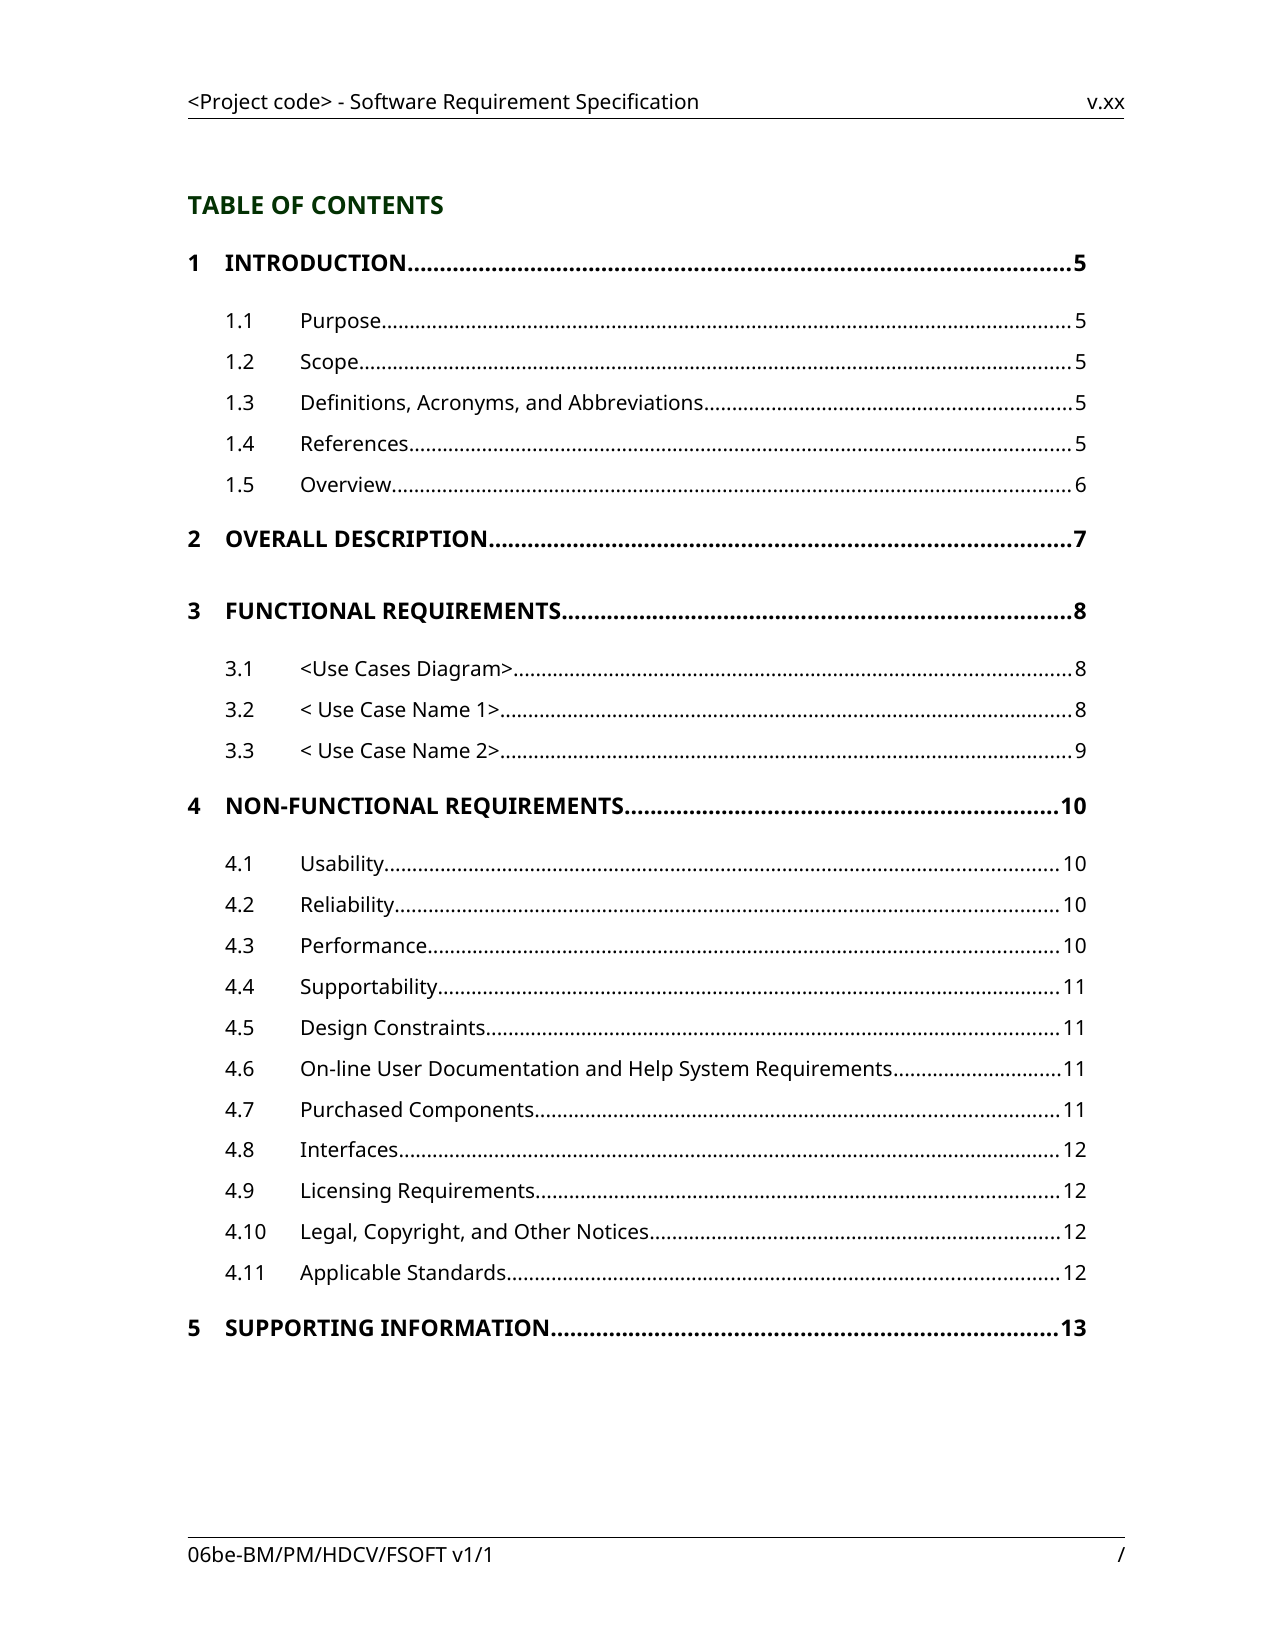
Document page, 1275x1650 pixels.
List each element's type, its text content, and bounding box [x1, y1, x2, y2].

text 4.8 Interfaces 12 [225, 1136, 1125, 1164]
text 4.10 Legal, Copyright, and Other Notices 12 [225, 1217, 1125, 1246]
text 3.1 <Use Cases Diagram> 8 [225, 654, 1125, 683]
text 1.5 Overview 6 [225, 470, 1125, 498]
text 4.2 Reliability 10 [225, 890, 1125, 918]
text 1.1 Purpose 5 [225, 306, 1125, 334]
text 4 NON-FUNCTIONAL Requirements 10 [187, 790, 1125, 821]
text 4.9 Licensing Requirements 12 [225, 1177, 1125, 1205]
text 5 Supporting Information 13 [187, 1312, 1125, 1343]
text 3.2 < Use Case Name 1> 8 [225, 695, 1125, 724]
text 3 FUNCTIONAL Requirements 8 [187, 595, 1125, 626]
text 1.2 Scope 5 [225, 347, 1125, 375]
text 2 Overall Description 7 [187, 523, 1125, 554]
text 4.3 Performance 10 [225, 931, 1125, 959]
text 4.11 Applicable Standards 12 [225, 1258, 1125, 1287]
text 1.3 Definitions, Acronyms, and Abbreviations 5 [225, 388, 1125, 416]
text 4.7 Purchased Components 11 [225, 1095, 1125, 1123]
text 1 Introduction 5 [187, 247, 1125, 278]
text 4.6 On-line User Documentation and Help System Requirements 11 [225, 1054, 1125, 1082]
text 4.1 Usability 10 [225, 849, 1125, 877]
text 4.4 Supportability 11 [225, 972, 1125, 1000]
text 1.4 References 5 [225, 429, 1125, 457]
text 3.3 < Use Case Name 2> 9 [225, 736, 1125, 765]
text 4.5 Design Constraints 11 [225, 1013, 1125, 1041]
text TABLE OF CONTENTS [187, 187, 1125, 222]
